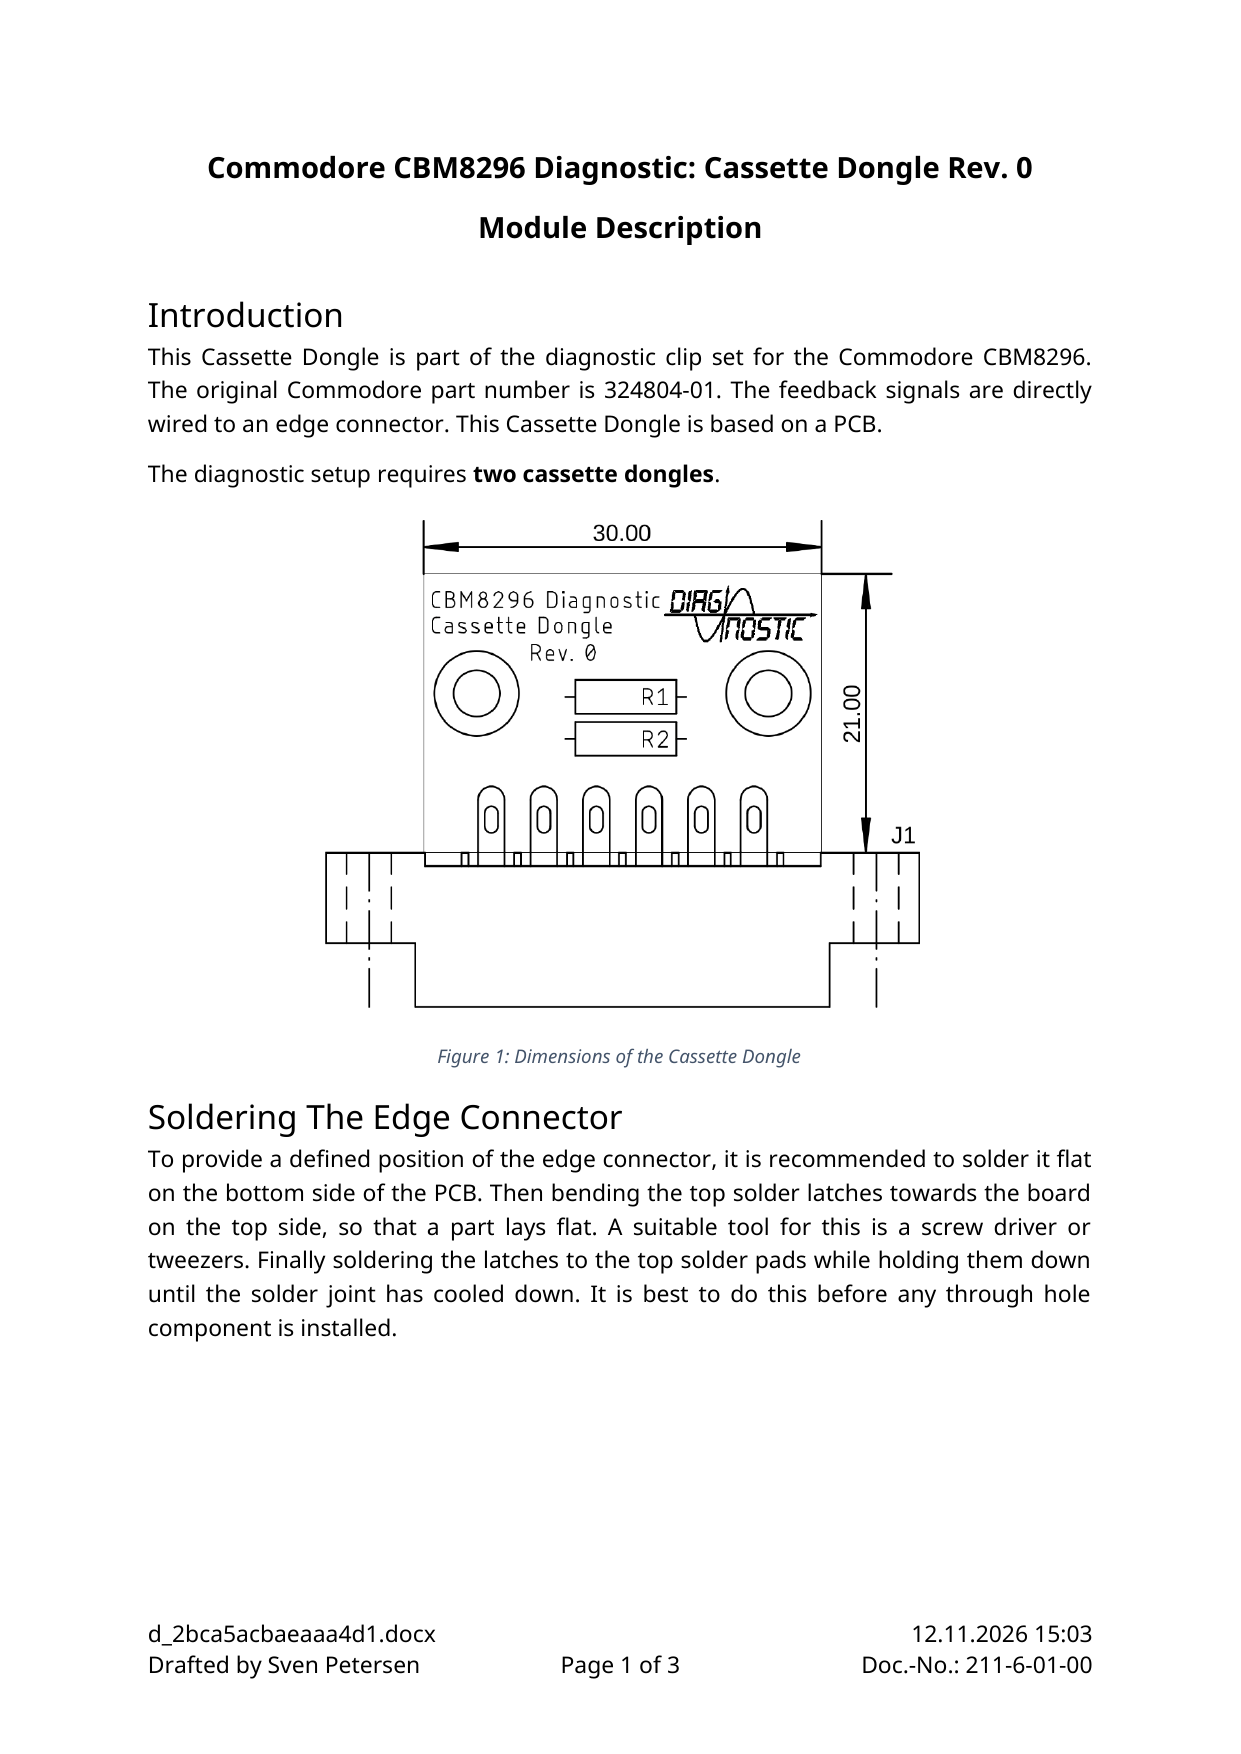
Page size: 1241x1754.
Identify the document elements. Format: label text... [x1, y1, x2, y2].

picture [295, 508, 945, 1025]
text This Cassette Dongle is part of the diagnostic clip set for the Commodore CBM8296. The original Commodore part number is 324804-01. The feedback signals are directly wired to an edge connector. This Cassette Dongle is based on a PCB. [148, 341, 1093, 439]
text Commodore CBM8296 Diagnostic: Cassette Dongle Rev. 0 Module Description [148, 148, 1093, 247]
text To provide a defined position of the edge connector, it is recommended to solder it flat on the bottom side of the PCB. Then bending the top solder latches towards the board on the top side, so that a part lays flat. A suitable tool for this is a screw driver or tweezers. Finally soldering the latches to the top solder pads while holding them down until the solder joint has cooled down. It is best to do this before any through hole component is installed. [148, 1143, 1093, 1343]
text The diagnostic setup requires two cassette dongles. [148, 458, 1093, 490]
subtitle Introduction [148, 292, 1093, 337]
subtitle Soldering The Edge Connector [148, 1094, 1093, 1139]
text Figure 1: Dimensions of the Cassette Dongle [148, 1043, 1093, 1069]
